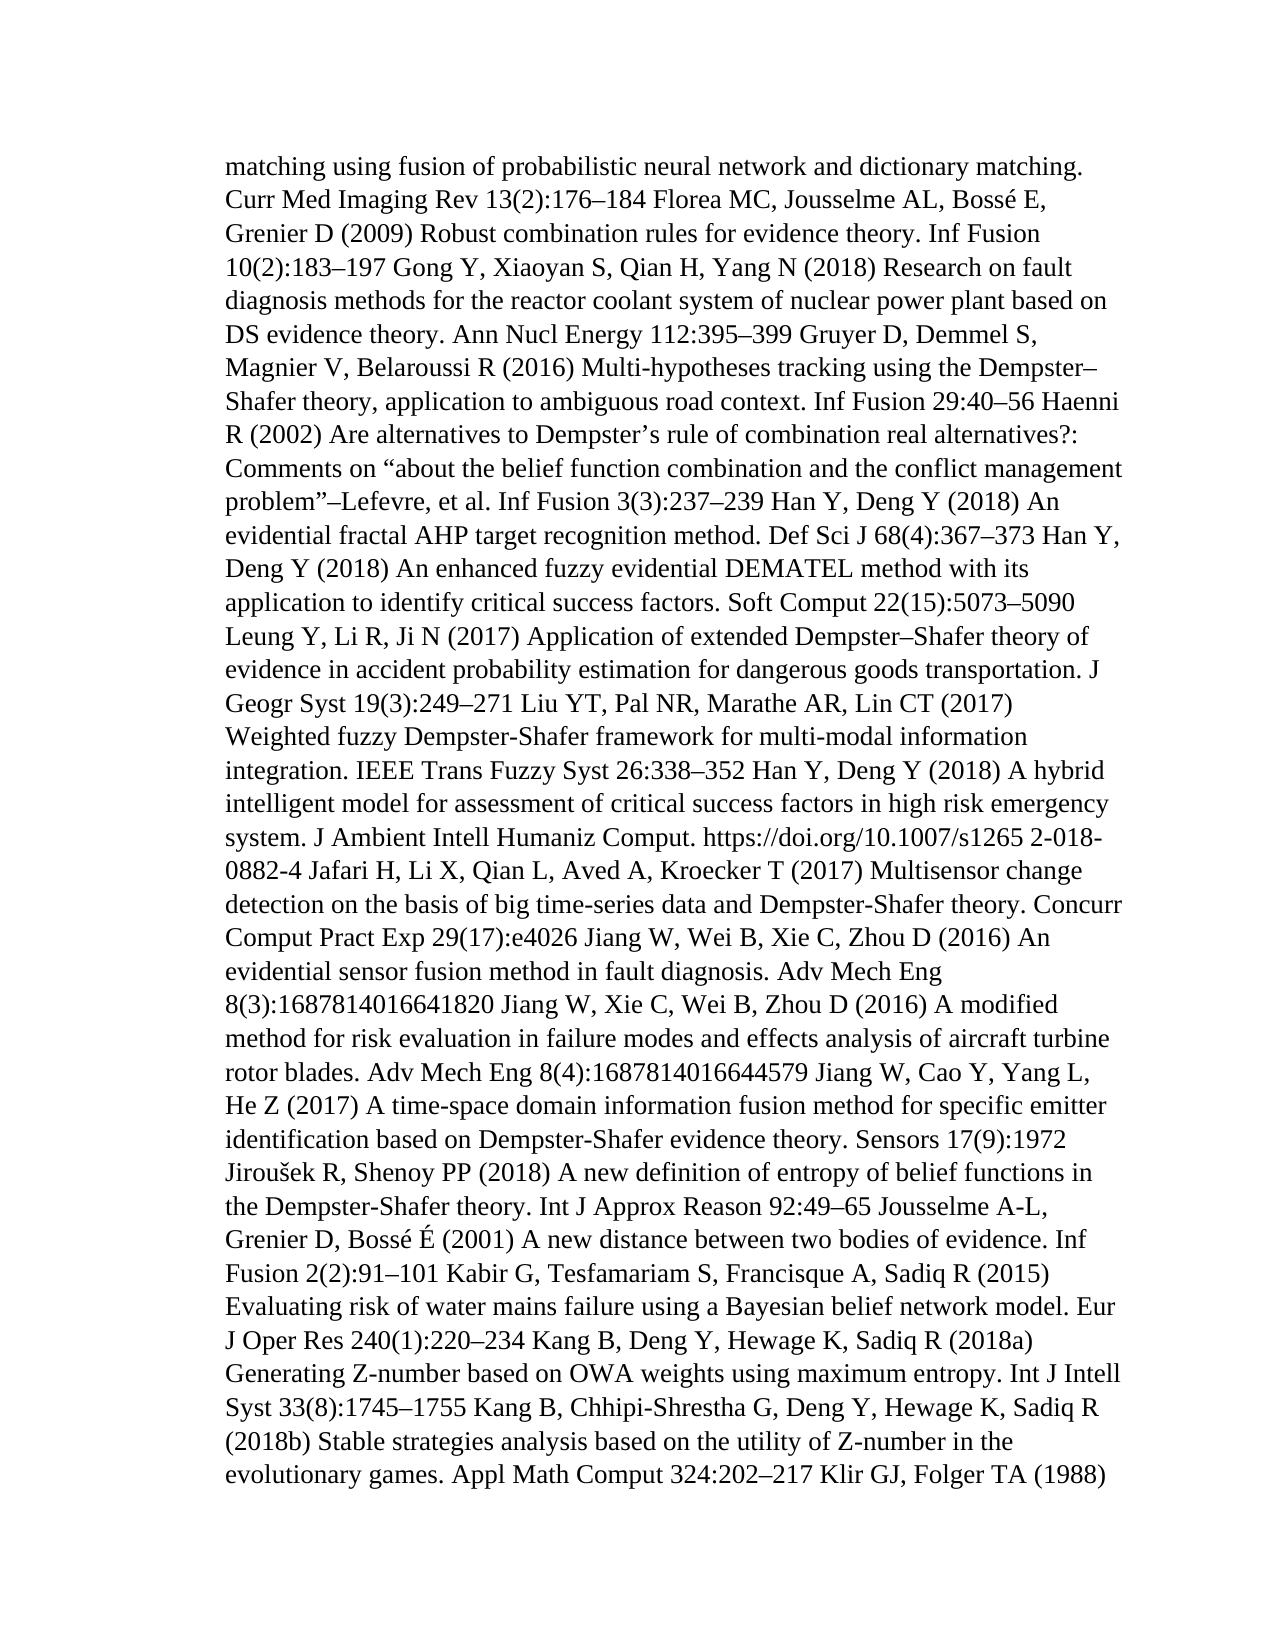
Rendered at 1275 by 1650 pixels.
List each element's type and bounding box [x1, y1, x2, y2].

list [187, 150, 1125, 1489]
